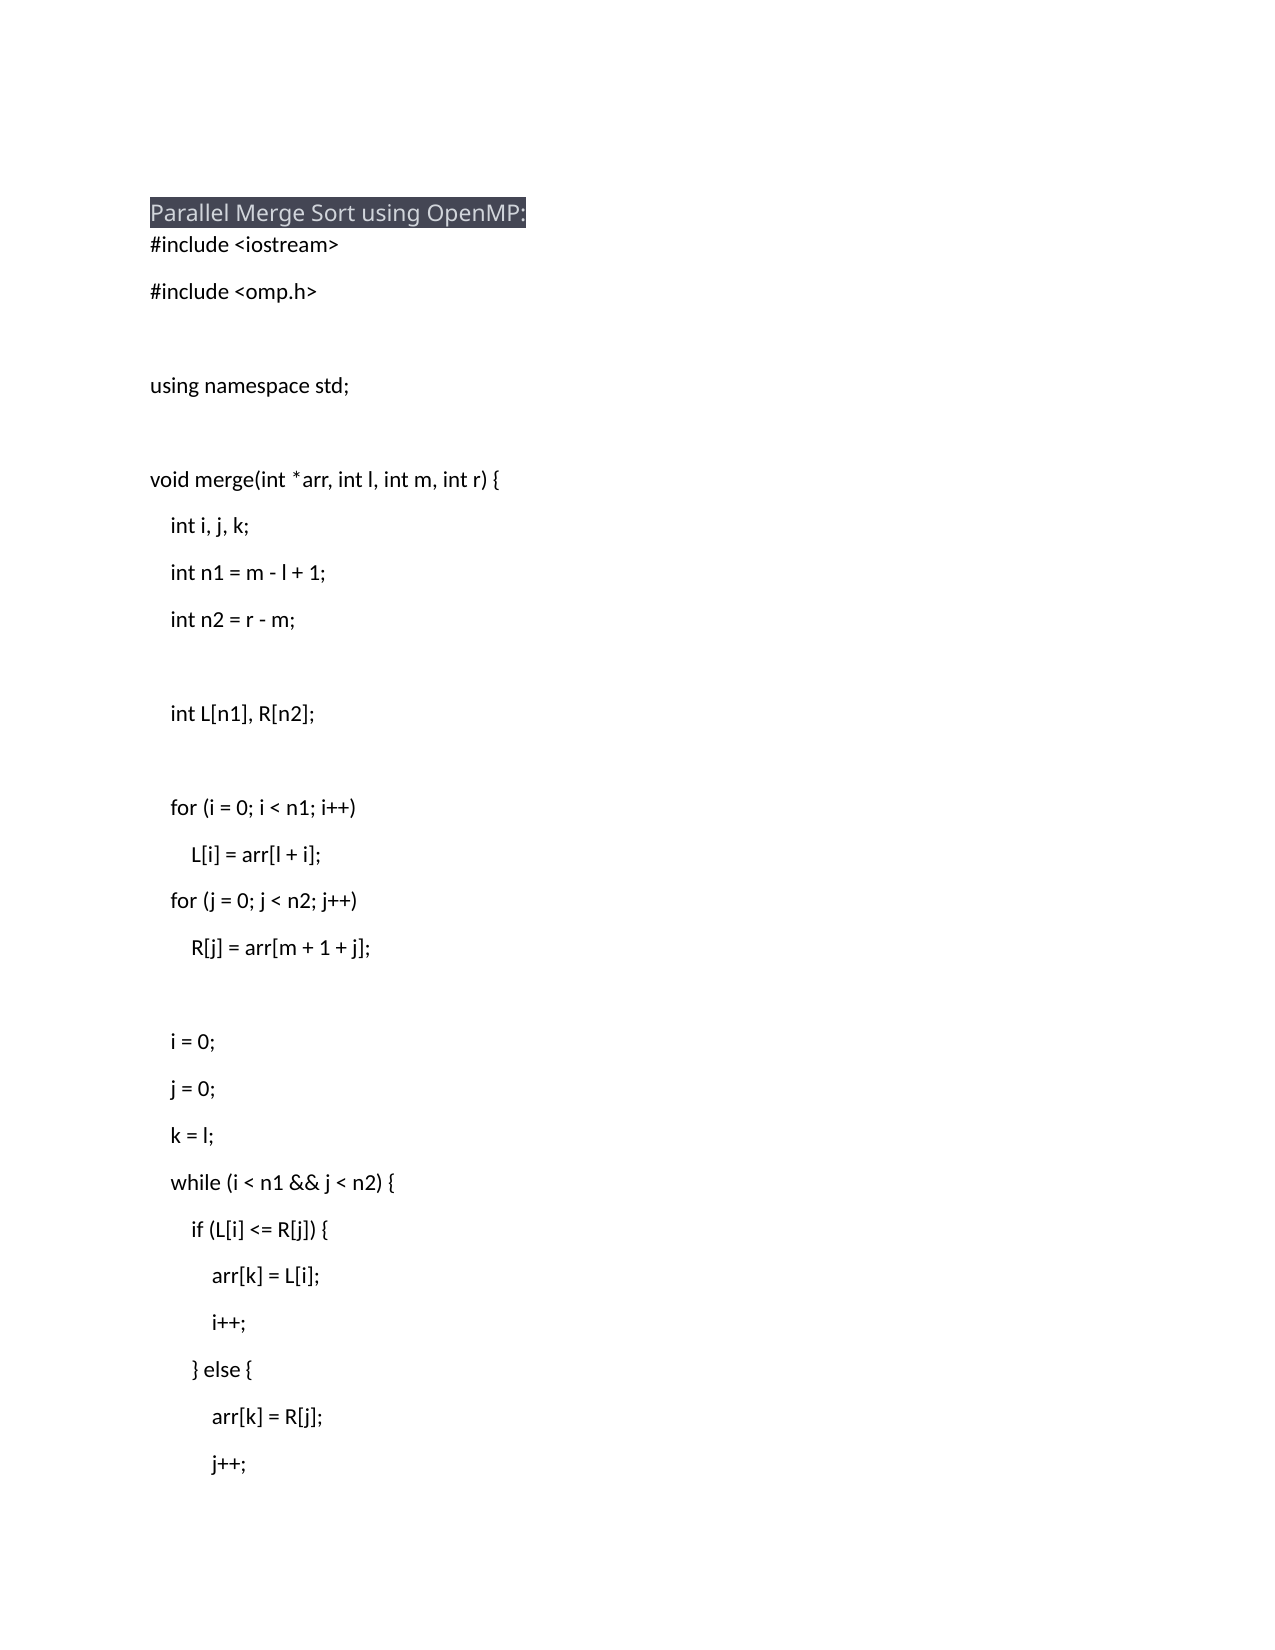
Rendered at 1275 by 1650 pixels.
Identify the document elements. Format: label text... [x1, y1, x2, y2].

text j = 0; [150, 1074, 1125, 1102]
text Parallel Merge Sort using OpenMP: #include <iostream> [150, 197, 1125, 258]
text int n1 = m - l + 1; [150, 558, 1125, 586]
text using namespace std; [150, 371, 1125, 399]
text L[i] = arr[l + i]; [150, 840, 1125, 868]
text i++; [150, 1308, 1125, 1336]
text void merge(int *arr, int l, int m, int r) { [150, 465, 1125, 493]
text for (i = 0; i < n1; i++) [150, 793, 1125, 821]
text while (i < n1 && j < n2) { [150, 1168, 1125, 1196]
text k = l; [150, 1121, 1125, 1149]
text } else { [150, 1355, 1125, 1383]
text #include <omp.h> [150, 277, 1125, 305]
text i = 0; [150, 1027, 1125, 1055]
text R[j] = arr[m + 1 + j]; [150, 933, 1125, 961]
text j++; [150, 1449, 1125, 1477]
text for (j = 0; j < n2; j++) [150, 887, 1125, 914]
text arr[k] = L[i]; [150, 1262, 1125, 1289]
text arr[k] = R[j]; [150, 1402, 1125, 1430]
text if (L[i] <= R[j]) { [150, 1215, 1125, 1243]
text int n2 = r - m; [150, 605, 1125, 633]
text int L[n1], R[n2]; [150, 699, 1125, 727]
text int i, j, k; [150, 512, 1125, 539]
